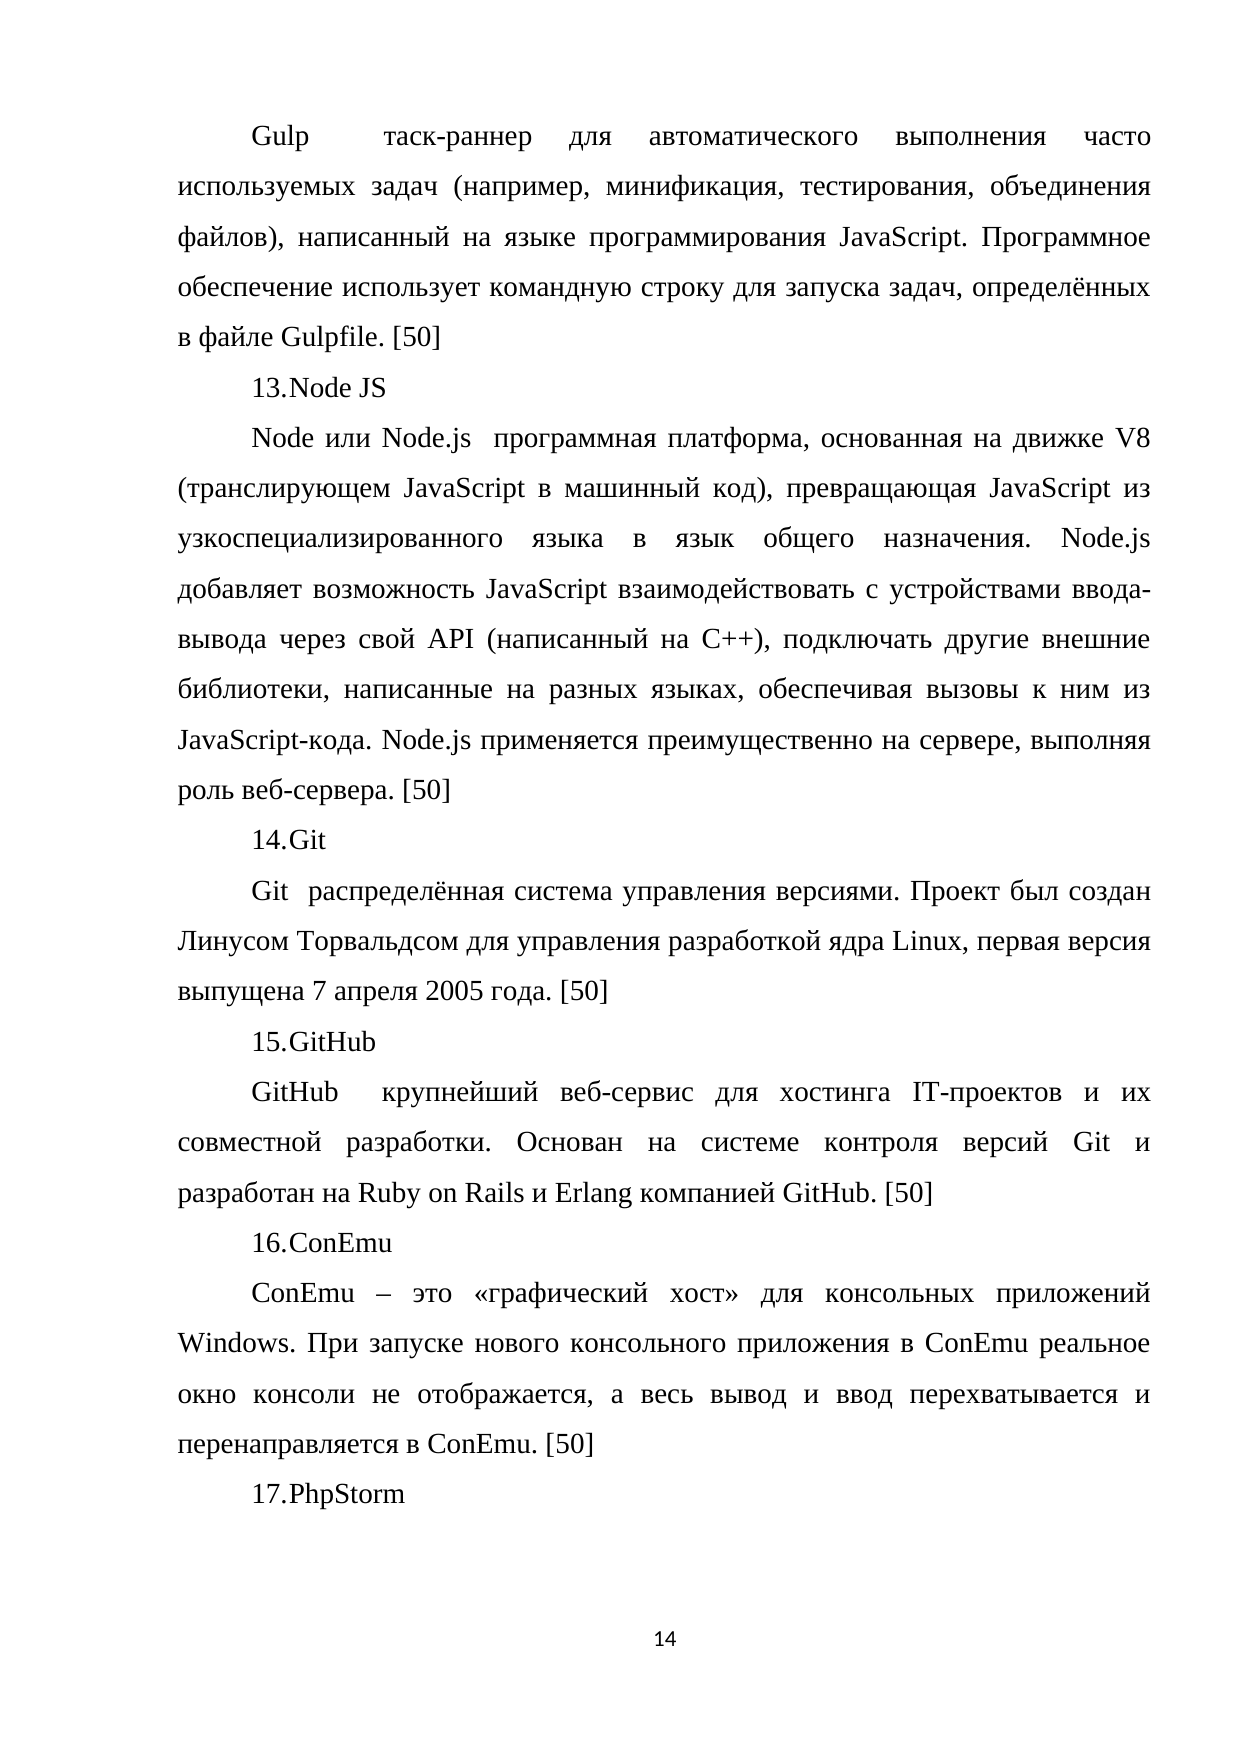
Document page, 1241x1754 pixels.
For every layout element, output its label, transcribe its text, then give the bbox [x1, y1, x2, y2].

text Gulp таск-раннер для автоматического выполнения часто используемых задач (например, минификация, тестирования, объединения файлов), написанный на языке программирования JavaScript. Программное обеспечение использует командную строку для запуска задач, определённых в файле Gulpfile. [50] [177, 118, 1152, 353]
text ConEmu – это «графический хост» для консольных приложений Windows. При запуске нового консольного приложения в ConEmu реальное окно консоли не отображается, а весь вывод и ввод перехватывается и перенаправляется в ConEmu. [50] [177, 1275, 1152, 1460]
list ConEmu [251, 1225, 1152, 1258]
list Git [251, 822, 1152, 856]
text Node или Node.js программная платформа, основанная на движке V8 (транслирующем JavaScript в машинный код), превращающая JavaScript из узкоспециализированного языка в язык общего назначения. Node.js добавляет возможность JavaScript взаимодействовать с устройствами ввода-вывода через свой API (написанный на C++), подключать другие внешние библиотеки, написанные на разных языках, обеспечивая вызовы к ним из JavaScript-кода. Node.js применяется преимущественно на сервере, выполняя роль веб-сервера. [50] [177, 420, 1152, 806]
list Node JS [251, 370, 1152, 403]
text Git распределённая система управления версиями. Проект был создан Линусом Торвальдсом для управления разработкой ядра Linux, первая версия выпущена 7 апреля 2005 года. [50] [177, 873, 1152, 1007]
list GitHub [251, 1024, 1152, 1057]
list PhpStorm [251, 1477, 1152, 1510]
text GitHub крупнейший веб-сервис для хостинга IT-проектов и их совместной разработки. Основан на системе контроля версий Git и разработан на Ruby on Rails и Erlang компанией GitHub. [50] [177, 1074, 1152, 1208]
